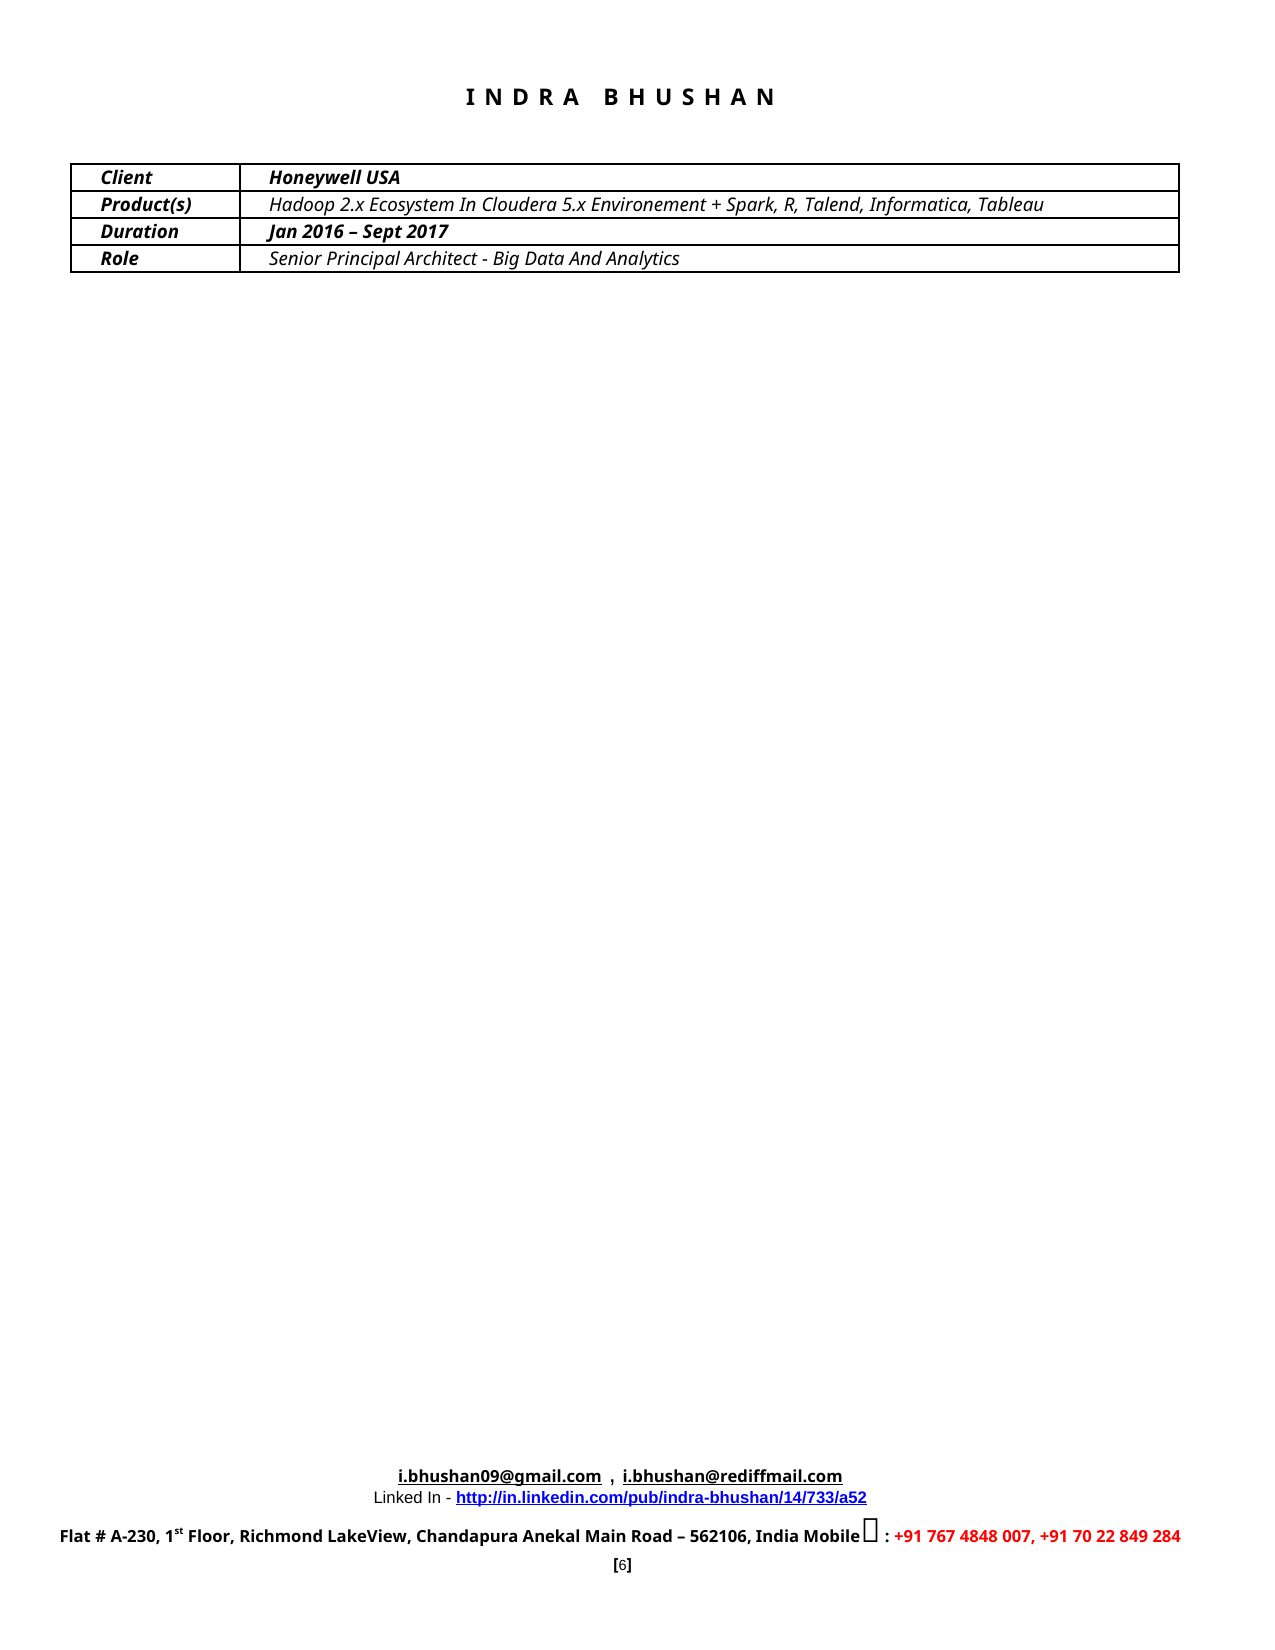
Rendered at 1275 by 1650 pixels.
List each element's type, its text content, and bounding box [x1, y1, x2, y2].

table_cell Jan 2016 – Sept 2017 [241, 219, 1178, 244]
table_header Honeywell USA [241, 165, 1178, 190]
table_cell Role [72, 246, 239, 271]
table_cell Senior Principal Architect - Big Data And Analytics [241, 246, 1178, 271]
table_header Client [72, 165, 239, 190]
table_cell Duration [72, 219, 239, 244]
table_cell Product(s) [72, 192, 239, 217]
table_cell Hadoop 2.x Ecosystem In Cloudera 5.x Environement + Spark, R, Talend, Informatica, Tableau [241, 192, 1178, 217]
